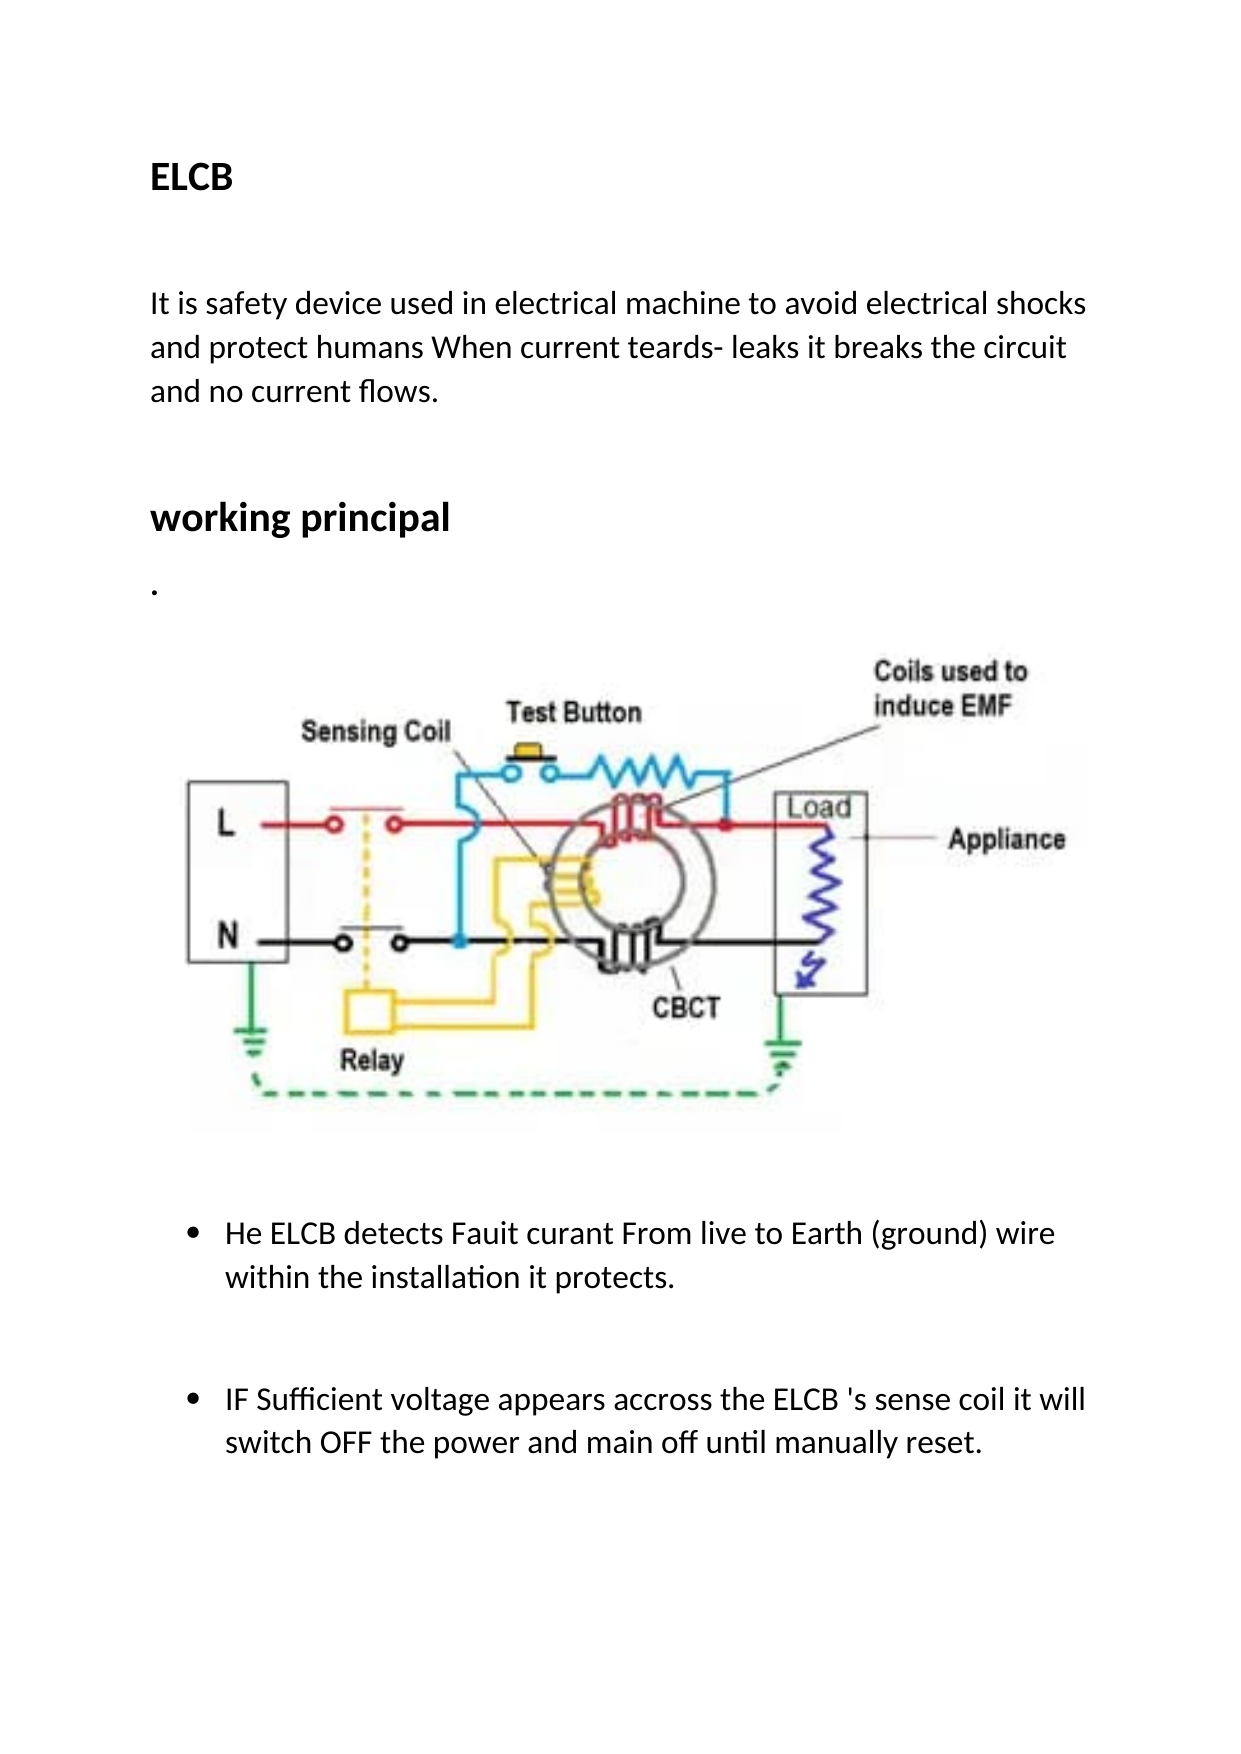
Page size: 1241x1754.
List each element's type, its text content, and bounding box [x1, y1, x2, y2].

text It is safety device used in electrical machine to avoid electrical shocks and protect humans When current teards- leaks it breaks the circuit and no current flows. [150, 282, 1090, 411]
list IF Sufficient voltage appears accross the ELCB 's sense coil it will switch OFF the power and main off until manually reset. [187, 1378, 1090, 1462]
list He ELCB detects Fauit curant From live to Earth (ground) wire within the installation it protects. [187, 1212, 1090, 1297]
picture [150, 623, 1091, 1133]
text . [150, 563, 1090, 604]
text ELCB [150, 150, 1090, 201]
text working principal [150, 491, 1090, 542]
